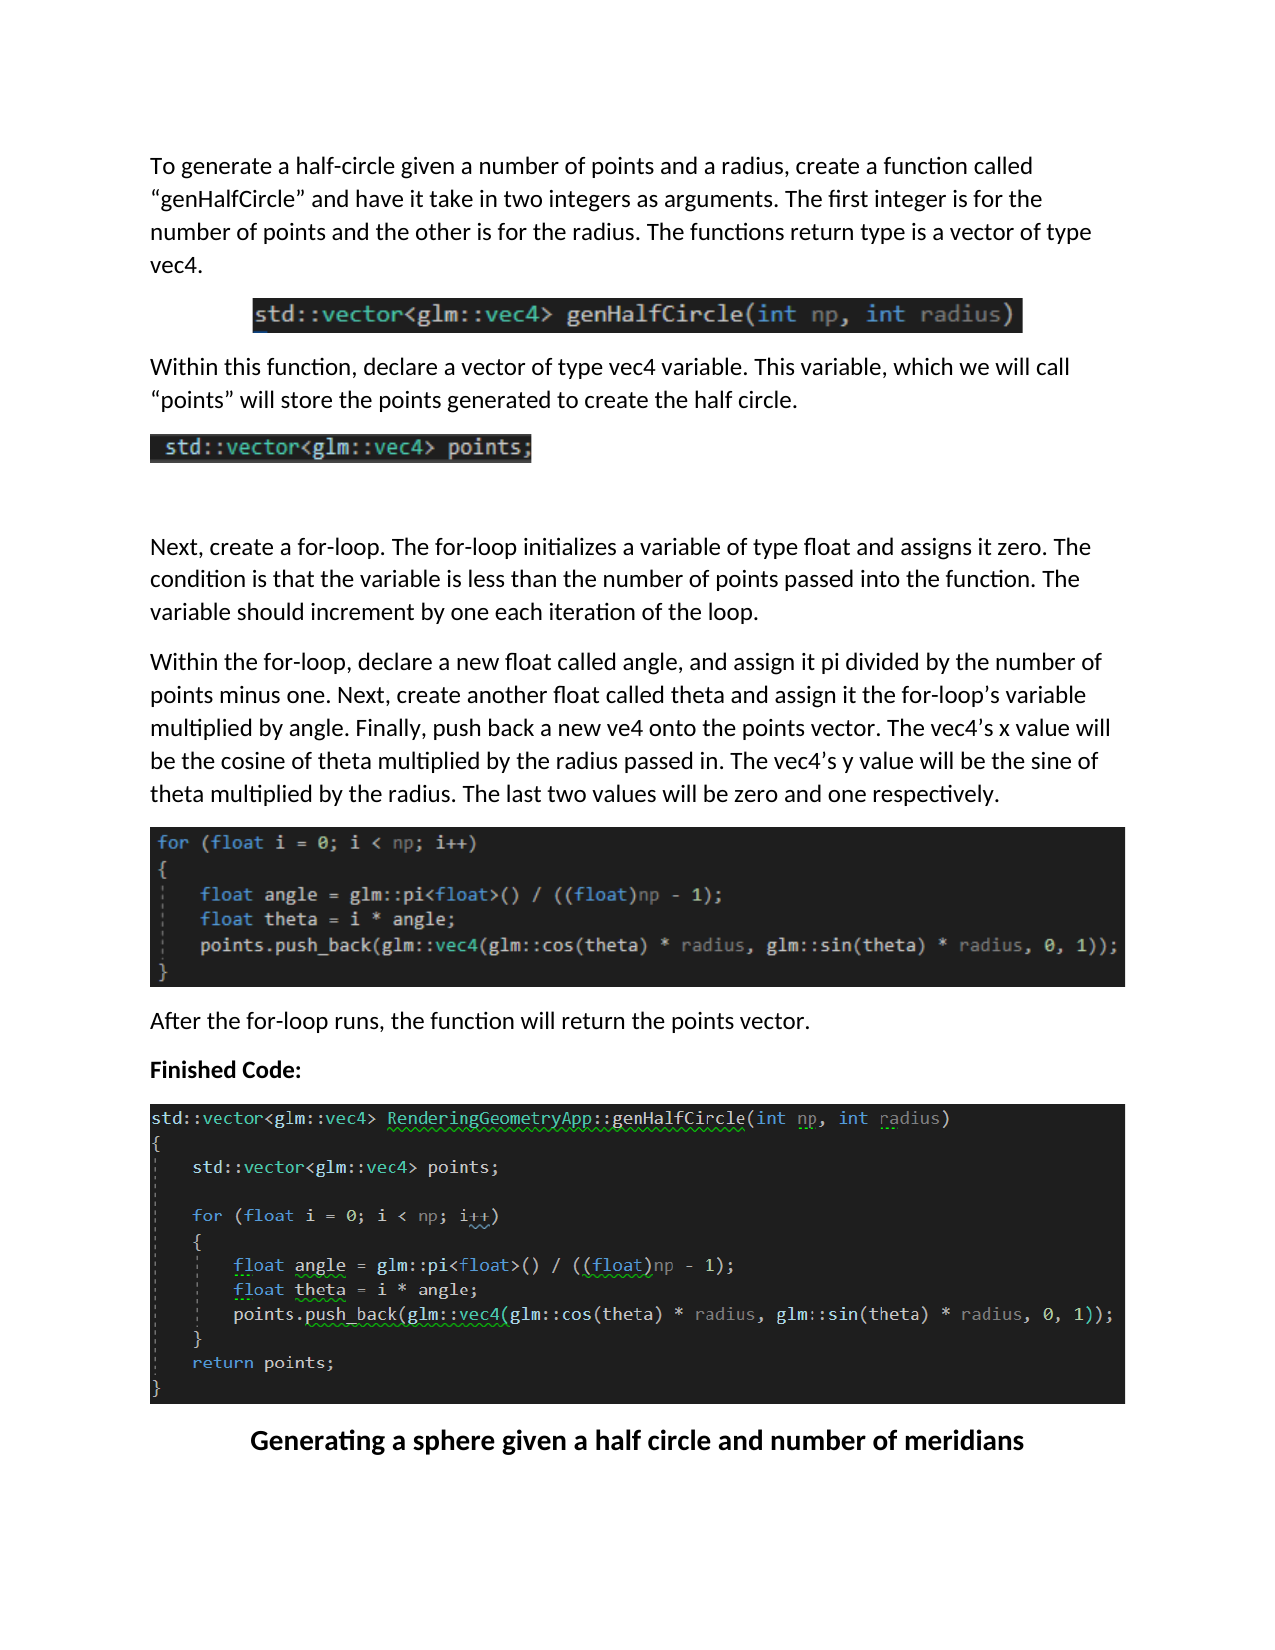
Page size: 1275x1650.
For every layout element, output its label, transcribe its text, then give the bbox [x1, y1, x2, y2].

text To generate a half-circle given a number of points and a radius, create a function called “genHalfCircle” and have it take in two integers as arguments. The first integer is for the number of points and the other is for the radius. The functions return type is a vector of type vec4. [150, 150, 1125, 279]
text After the for-loop runs, the function will return the points vector. [150, 1005, 1125, 1036]
picture [150, 827, 1125, 987]
picture [150, 434, 532, 463]
text Generating a sphere given a half circle and number of meridians [150, 1422, 1125, 1458]
text Within this function, declare a vector of type vec4 variable. This variable, which we will call “points” will store the points generated to create the half circle. [150, 352, 1125, 415]
text Within the for-loop, declare a new float called angle, and assign it pi divided by the number of points minus one. Next, create another float called theta and assign it the for-loop’s variable multiplied by angle. Finally, push back a new ve4 onto the points vector. The vec4’s x value will be the cosine of theta multiplied by the radius passed in. The vec4’s y value will be the sine of theta multiplied by the radius. The last two values will be zero and one respectively. [150, 646, 1125, 808]
text Next, create a for-loop. The for-loop initializes a variable of type float and assigns it zero. The condition is that the variable is less than the number of points passed into the function. The variable should increment by one each iteration of the loop. [150, 531, 1125, 627]
text Finished Code: [150, 1054, 1125, 1085]
picture [252, 298, 1023, 333]
picture [150, 1104, 1125, 1404]
